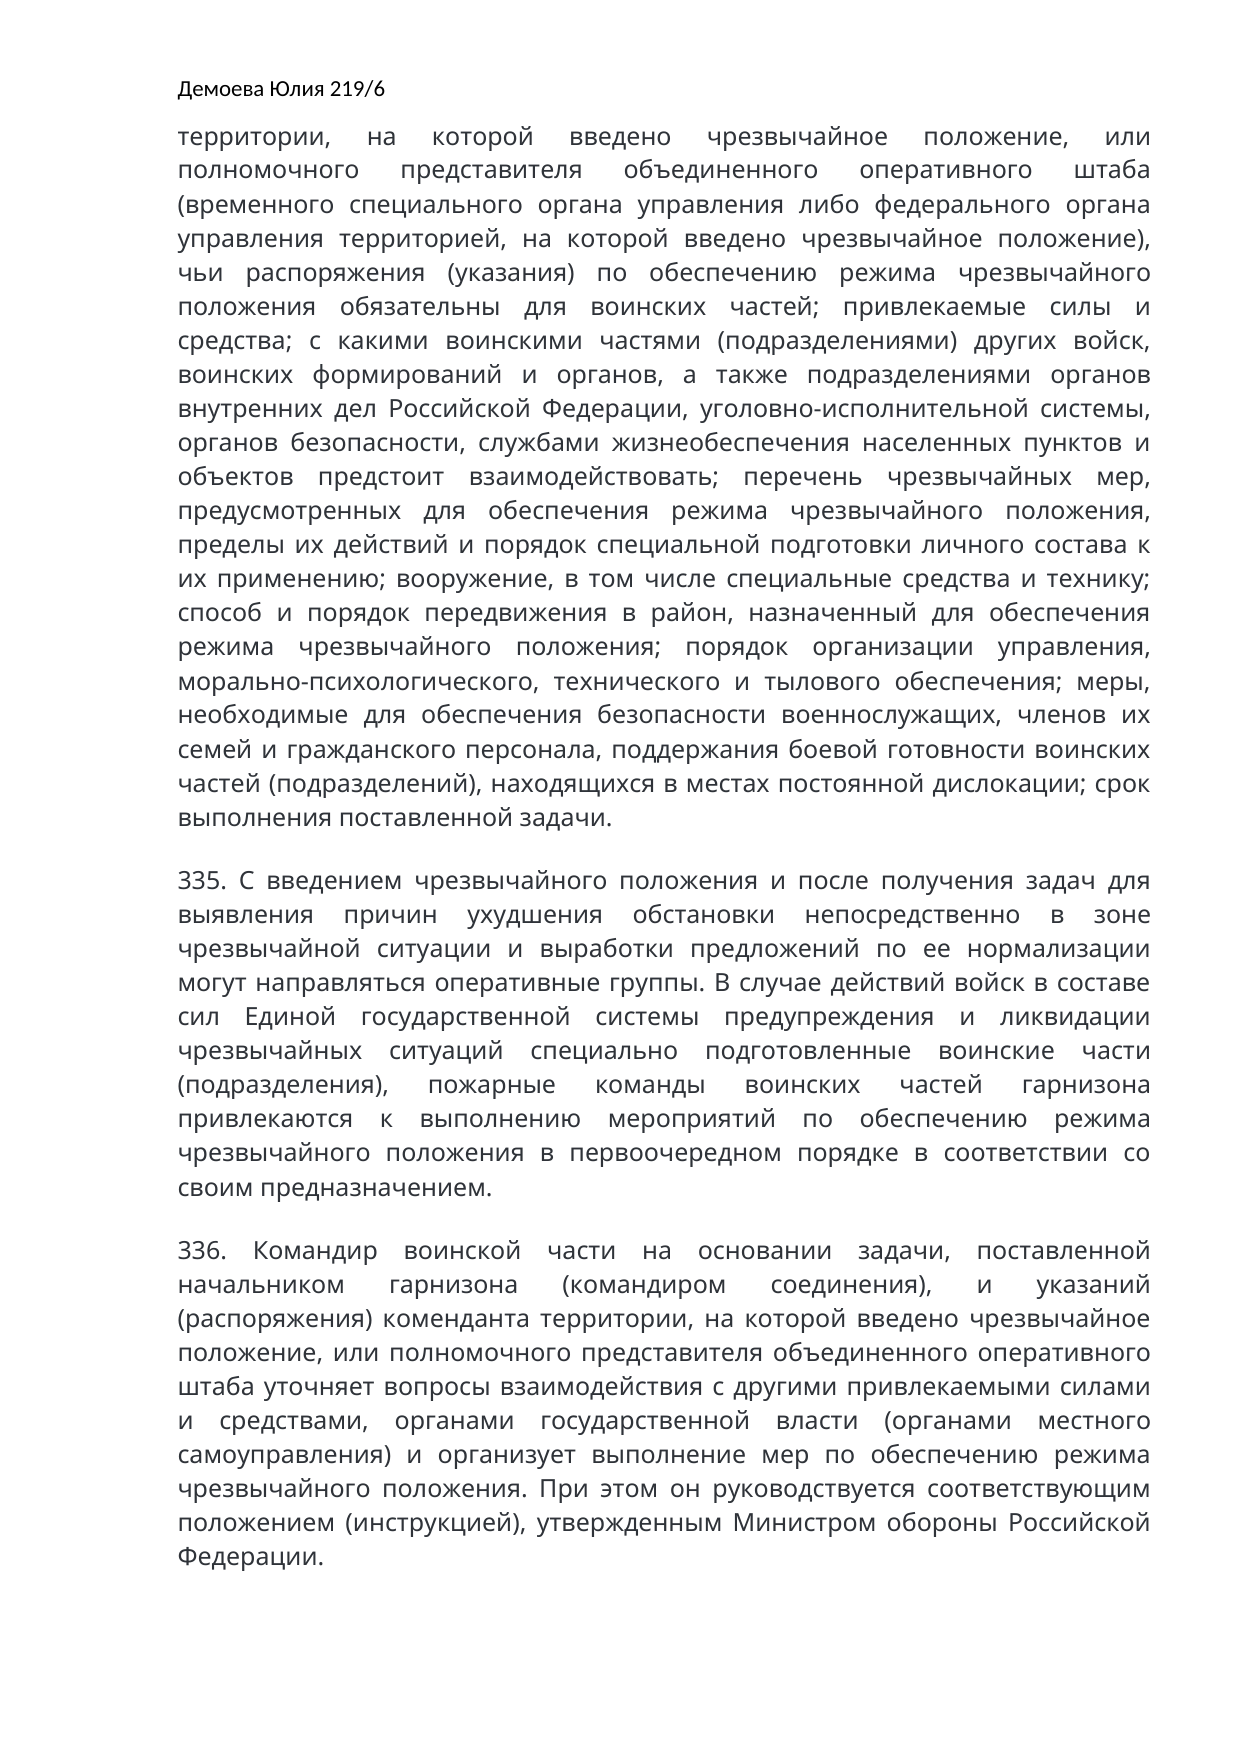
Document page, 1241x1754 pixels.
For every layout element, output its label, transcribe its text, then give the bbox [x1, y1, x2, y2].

text 335. С введением чрезвычайного положения и после получения задач для выявления причин ухудшения обстановки непосредственно в зоне чрезвычайной ситуации и выработки предложений по ее нормализации могут направляться оперативные группы. В случае действий войск в составе сил Единой государственной системы предупреждения и ликвидации чрезвычайных ситуаций специально подготовленные воинские части (подразделения), пожарные команды воинских частей гарнизона привлекаются к выполнению мероприятий по обеспечению режима чрезвычайного положения в первоочередном порядке в соответствии со своим предназначением. [177, 863, 1152, 1203]
text 336. Командир воинской части на основании задачи, поставленной начальником гарнизона (командиром соединения), и указаний (распоряжения) коменданта территории, на которой введено чрезвычайное положение, или полномочного представителя объединенного оперативного штаба уточняет вопросы взаимодействия с другими привлекаемыми силами и средствами, органами государственной власти (органами местного самоуправления) и организует выполнение мер по обеспечению режима чрезвычайного положения. При этом он руководствуется соответствующим положением (инструкцией), утвержденным Министром обороны Российской Федерации. [177, 1232, 1152, 1573]
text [177, 118, 1152, 833]
